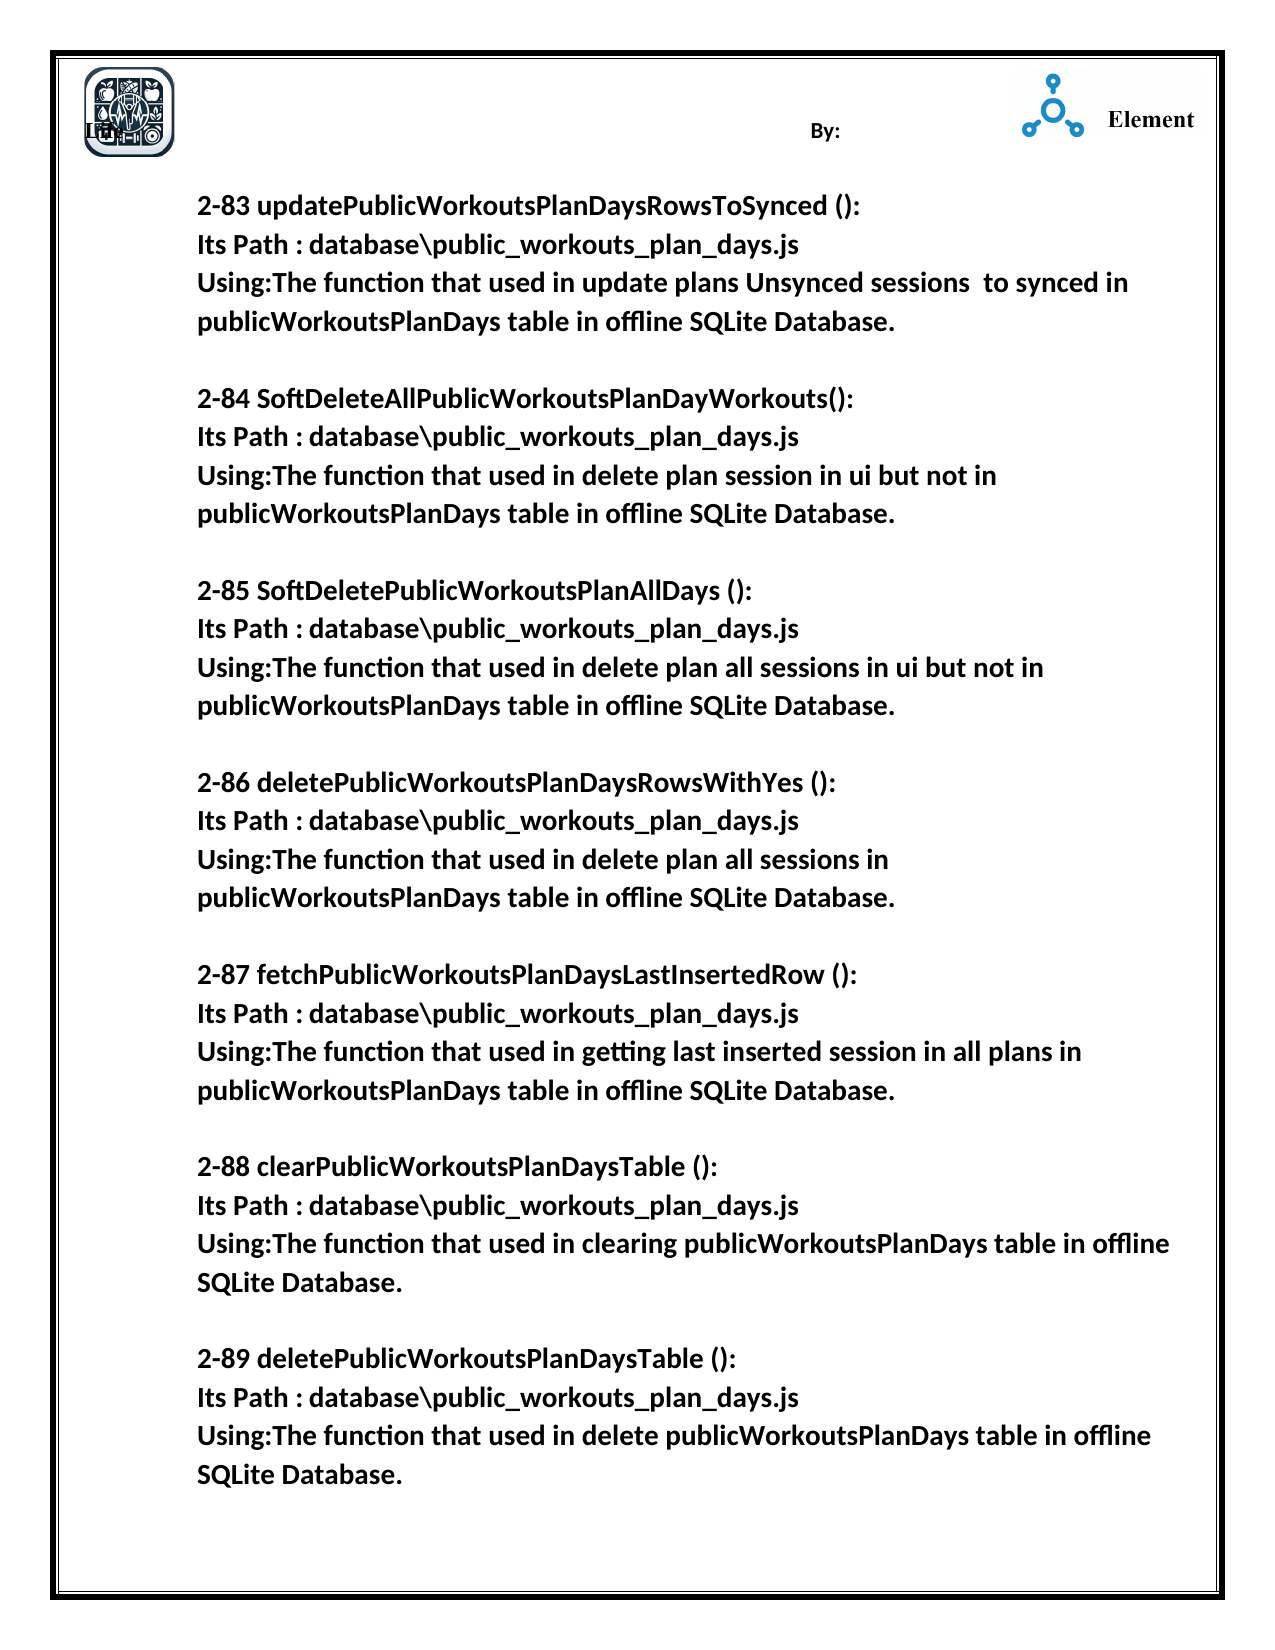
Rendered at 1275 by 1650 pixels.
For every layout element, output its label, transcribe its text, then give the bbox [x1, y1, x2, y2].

text 2-85 SoftDeletePublicWorkoutsPlanAllDays (): [122, 572, 1181, 607]
text Its Path : database\public_workouts_plan_days.js [122, 610, 1181, 646]
text Using:The function that used in clearing publicWorkoutsPlanDays table in offline SQLite Database. [197, 1225, 1181, 1299]
text 2-86 deletePublicWorkoutsPlanDaysRowsWithYes (): [122, 764, 1181, 800]
text Its Path : database\public_workouts_plan_days.js [122, 1379, 1181, 1415]
text Using:The function that used in getting last inserted session in all plans in publicWorkoutsPlanDays table in offline SQLite Database. [197, 1033, 1181, 1107]
text 2-84 SoftDeleteAllPublicWorkoutsPlanDayWorkouts(): [122, 380, 1181, 415]
text Its Path : database\public_workouts_plan_days.js [122, 995, 1181, 1030]
text Using:The function that used in update plans Unsynced sessions to synced in publicWorkoutsPlanDays table in offline SQLite Database. [197, 264, 1181, 338]
text Using:The function that used in delete publicWorkoutsPlanDays table in offline SQLite Database. [197, 1417, 1181, 1492]
text Its Path : database\public_workouts_plan_days.js [122, 226, 1181, 262]
text 2-87 fetchPublicWorkoutsPlanDaysLastInsertedRow (): [122, 956, 1181, 992]
text 2-89 deletePublicWorkoutsPlanDaysTable (): [122, 1341, 1181, 1376]
text Using:The function that used in delete plan all sessions in ui but not in publicWorkoutsPlanDays table in offline SQLite Database. [197, 649, 1181, 723]
picture [84, 67, 175, 157]
text Its Path : database\public_workouts_plan_days.js [122, 802, 1181, 838]
text Using:The function that used in delete plan all sessions in publicWorkoutsPlanDays table in offline SQLite Database. [197, 841, 1181, 915]
text 2-88 clearPublicWorkoutsPlanDaysTable (): [122, 1148, 1181, 1184]
text Its Path : database\public_workouts_plan_days.js [122, 1187, 1181, 1222]
text Using:The function that used in delete plan session in ui but not in publicWorkoutsPlanDays table in offline SQLite Database. [197, 457, 1181, 531]
text 2-83 updatePublicWorkoutsPlanDaysRowsToSynced (): [122, 187, 1181, 223]
picture [1012, 70, 1204, 137]
text Its Path : database\public_workouts_plan_days.js [122, 418, 1181, 454]
